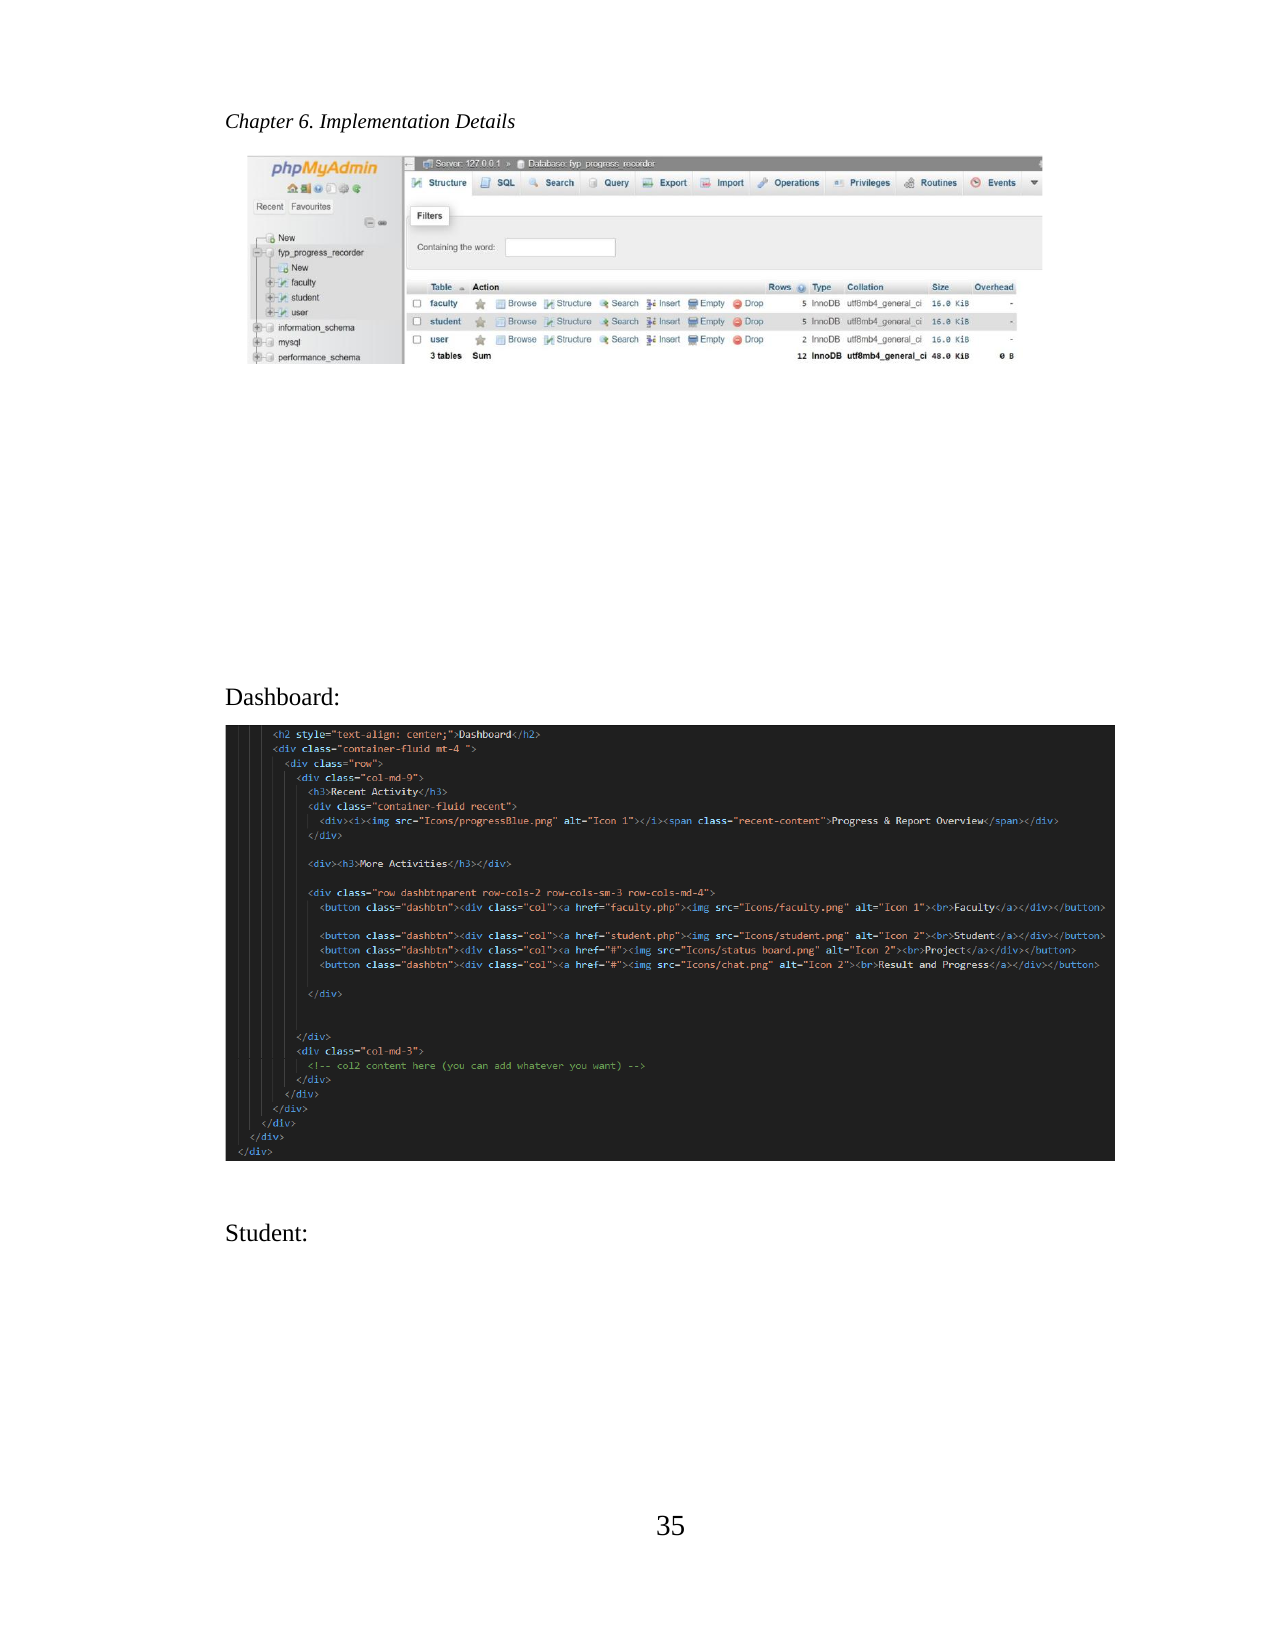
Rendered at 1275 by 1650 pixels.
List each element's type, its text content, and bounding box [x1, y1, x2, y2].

text Student: [225, 1218, 1116, 1247]
picture [247, 150, 1043, 364]
picture [225, 725, 1115, 1161]
text Dashboard: [225, 682, 1116, 711]
